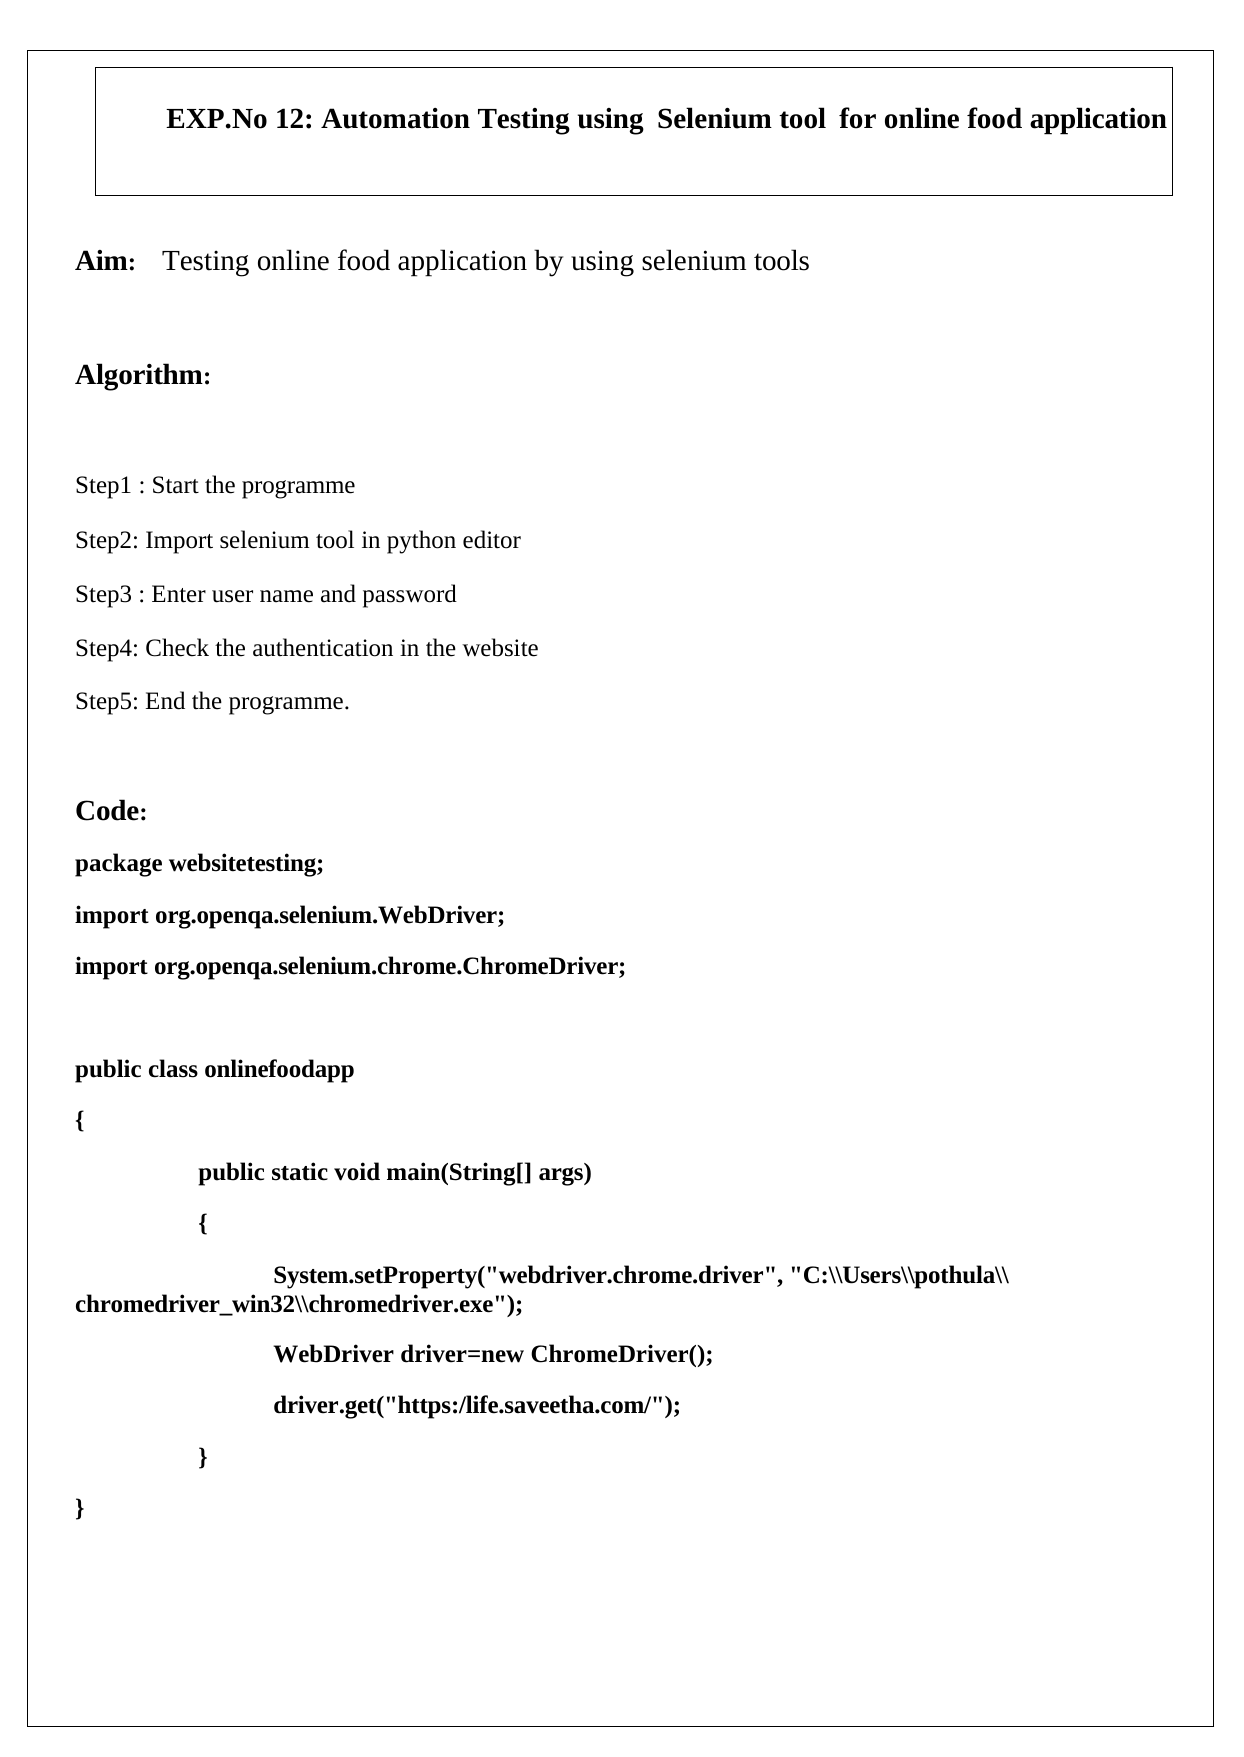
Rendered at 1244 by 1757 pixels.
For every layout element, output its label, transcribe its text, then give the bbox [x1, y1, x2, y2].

text import org.openqa.selenium.WebDriver; [75, 900, 1213, 929]
text Step4: Check the authentication in the website Step5: End the programme. [75, 633, 597, 715]
text public class onlinefoodapp [75, 1054, 1213, 1083]
subtitle public static void main(String[] args) [198, 1157, 1213, 1186]
text Step2: Import selenium tool in python editor Step3 : Enter user name and password [75, 525, 533, 607]
text { [75, 1105, 1213, 1134]
text } [75, 1493, 1213, 1522]
text Step1 : Start the programme [75, 470, 1213, 499]
text WebDriver driver=new ChromeDriver(); driver.get("https:/life.saveetha.com/"); [273, 1339, 817, 1419]
text import org.openqa.selenium.chrome.ChromeDriver; [75, 951, 1213, 980]
subtitle System.setProperty("webdriver.chrome.driver", "C:\\Users\\pothula\\chromedriver_win32\\chromedriver.exe"); [75, 1260, 1213, 1317]
text { [198, 1208, 1213, 1237]
text Aim: Testing online food application by using selenium tools [75, 243, 1213, 276]
subtitle Code: [75, 793, 1213, 826]
text } [198, 1442, 1213, 1470]
subtitle Algorithm: [75, 357, 1213, 391]
text package websitetesting; [75, 848, 1213, 877]
